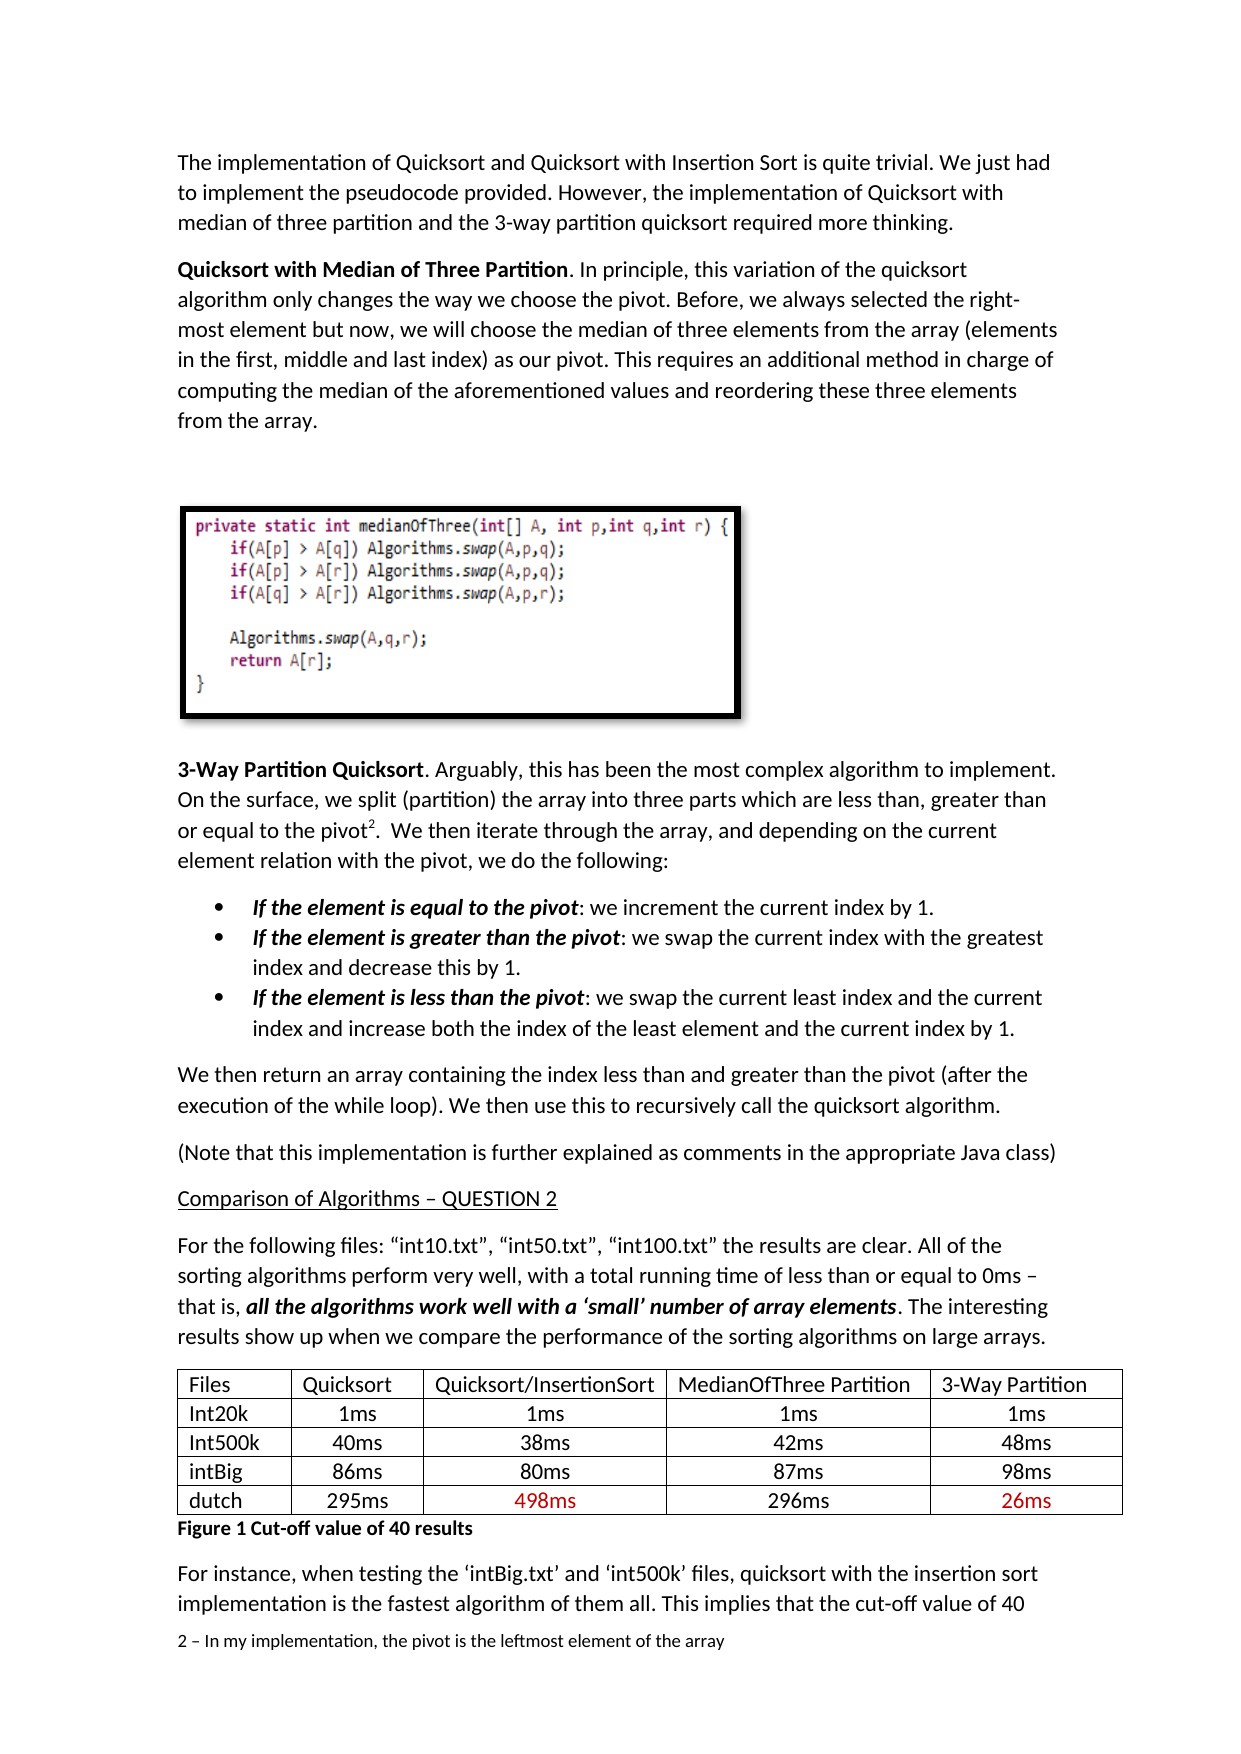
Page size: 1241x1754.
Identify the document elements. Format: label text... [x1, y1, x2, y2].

table_cell Int20k [178, 1399, 291, 1427]
text For the following files: “int10.txt”, “int50.txt”, “int100.txt” the results are clear. All of the sorting algorithms perform very well, with a total running time of less than or equal to 0ms – that is, all the algorithms work well with a ‘small’ number of array elements. The interesting results show up when we compare the performance of the sorting algorithms on large arrays. [177, 1231, 1063, 1350]
table_cell 1ms [424, 1399, 666, 1427]
table_header Quicksort/InsertionSort [424, 1370, 666, 1398]
text Figure 1 Cut-off value of 40 results [177, 1515, 1063, 1541]
text (Note that this implementation is further explained as comments in the appropriate Java class) [177, 1138, 1063, 1166]
table_cell dutch [178, 1486, 291, 1514]
table_cell 1ms [292, 1399, 423, 1427]
table_cell 98ms [931, 1457, 1122, 1485]
text The implementation of Quicksort and Quicksort with Insertion Sort is quite trivial. We just had to implement the pseudocode provided. However, the implementation of Quicksort with median of three partition and the 3-way partition quicksort required more thinking. [177, 148, 1063, 236]
table_header Files [178, 1370, 291, 1398]
list If the element is equal to the pivot: we increment the current index by 1. [215, 893, 1063, 921]
table_cell 42ms [667, 1428, 930, 1456]
table_cell 498ms [424, 1486, 666, 1514]
table_cell 1ms [667, 1399, 930, 1427]
table_cell 38ms [424, 1428, 666, 1456]
table_cell 26ms [931, 1486, 1122, 1514]
table_cell 295ms [292, 1486, 423, 1514]
table_cell 48ms [931, 1428, 1122, 1456]
table_cell 87ms [667, 1457, 930, 1485]
text Comparison of Algorithms – QUESTION 2 [177, 1184, 1063, 1212]
table_cell 1ms [931, 1399, 1122, 1427]
table_header MedianOfThree Partition [667, 1370, 930, 1398]
table_cell 296ms [667, 1486, 930, 1514]
table_cell 86ms [292, 1457, 423, 1485]
text Quicksort with Median of Three Partition. In principle, this variation of the quicksort algorithm only changes the way we choose the pivot. Before, we always selected the right-most element but now, we will choose the median of three elements from the array (elements in the first, middle and last index) as our pivot. This requires an additional method in charge of computing the median of the aforementioned values and reordering these three elements from the array. [177, 255, 1063, 434]
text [177, 1559, 1063, 1617]
table_cell 80ms [424, 1457, 666, 1485]
list If the element is greater than the pivot: we swap the current index with the greatest index and decrease this by 1. [215, 923, 1063, 981]
picture [186, 512, 734, 713]
list If the element is less than the pivot: we swap the current least index and the current index and increase both the index of the least element and the current index by 1. [215, 983, 1063, 1042]
table_cell intBig [178, 1457, 291, 1485]
table_cell 40ms [292, 1428, 423, 1456]
table_header Quicksort [292, 1370, 423, 1398]
table_header 3-Way Partition [931, 1370, 1122, 1398]
table_cell Int500k [178, 1428, 291, 1456]
text We then return an array containing the index less than and greater than the pivot (after the execution of the while loop). We then use this to recursively call the quicksort algorithm. [177, 1061, 1063, 1119]
